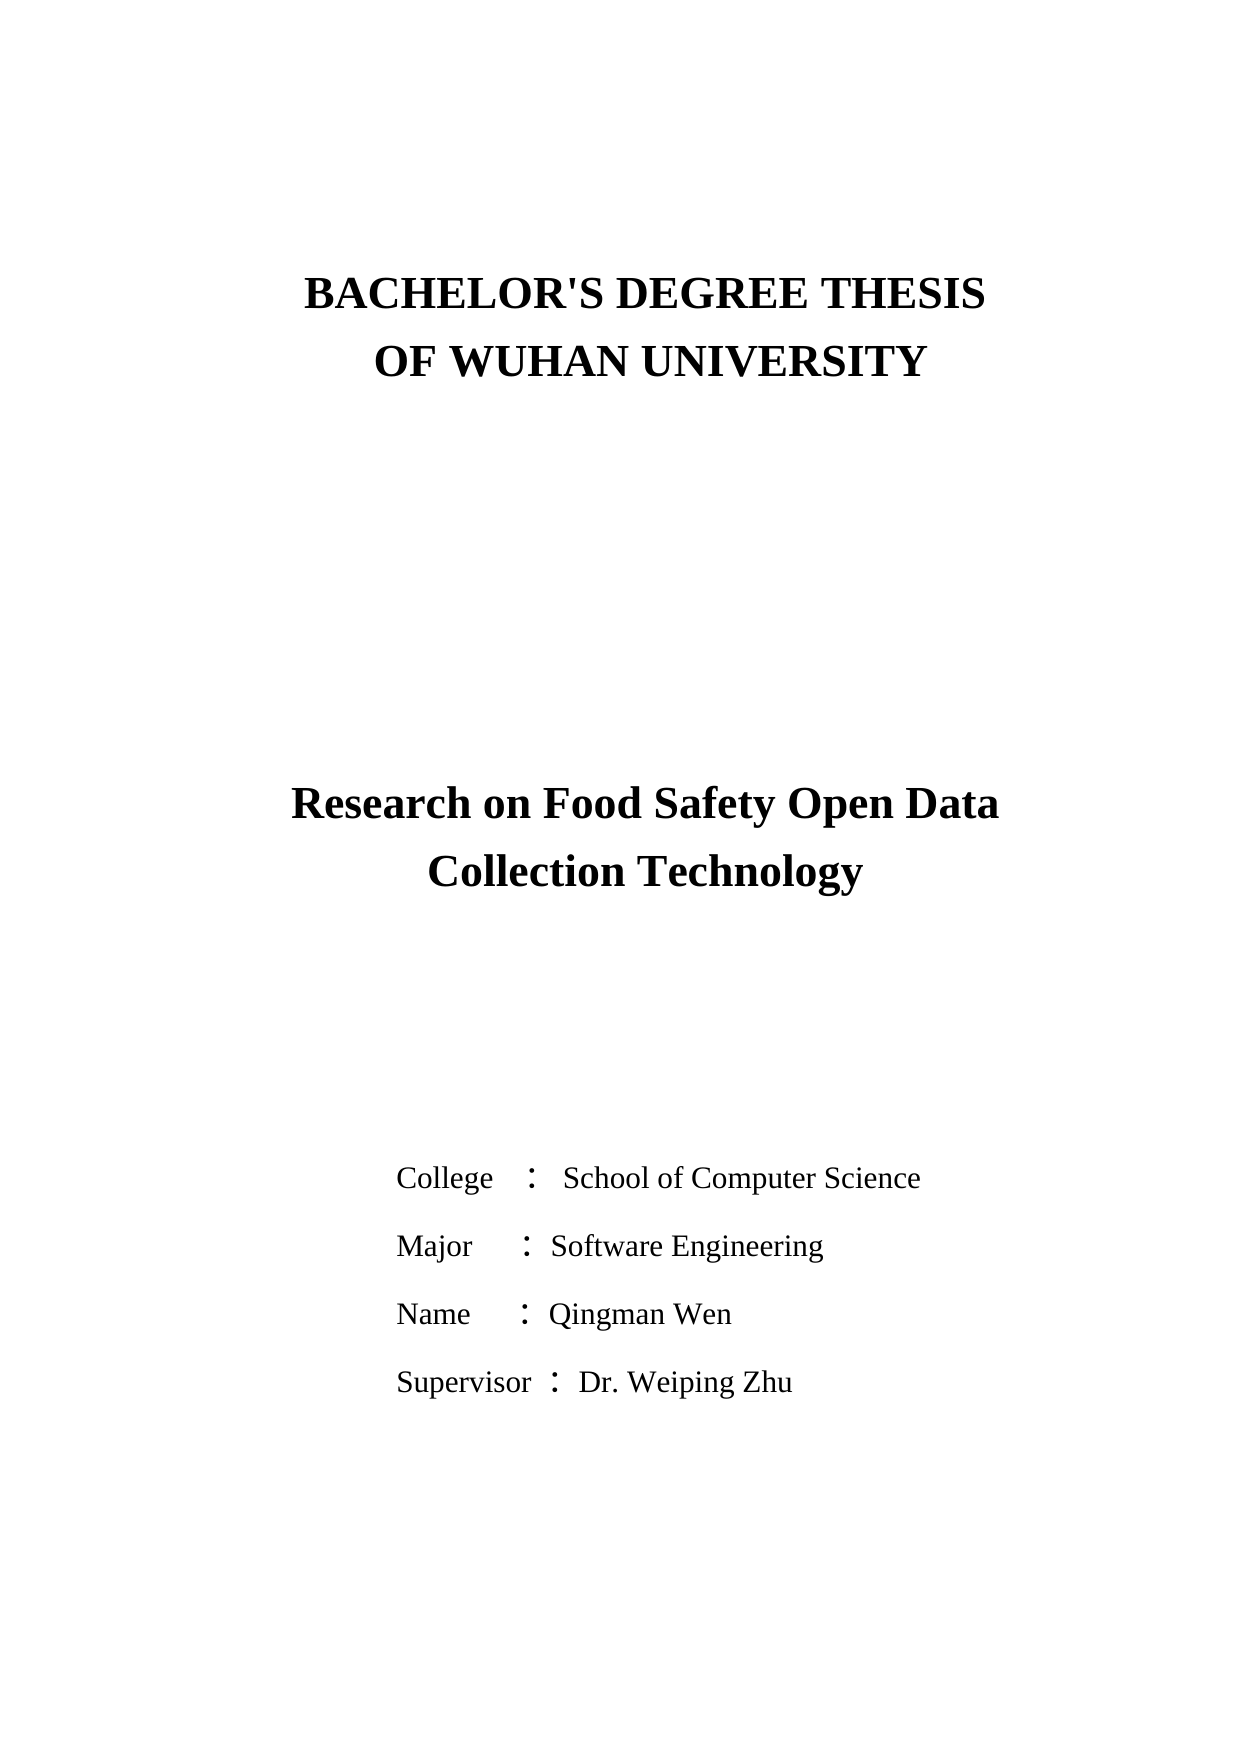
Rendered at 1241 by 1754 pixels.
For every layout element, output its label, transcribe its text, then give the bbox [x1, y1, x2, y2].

text Name ：Qingman Wen [352, 1277, 1063, 1345]
text College ： School of Computer Science [352, 1141, 1063, 1209]
text Research on Food Safety Open Data Collection Technology [227, 768, 1063, 904]
text BACHELOR'S DEGREE THESIS [227, 258, 1063, 326]
text Supervisor ：Dr. Weiping Zhu [352, 1345, 1063, 1413]
text OF WUHAN UNIVERSITY [227, 326, 1063, 394]
text Major ：Software Engineering [352, 1209, 1063, 1277]
